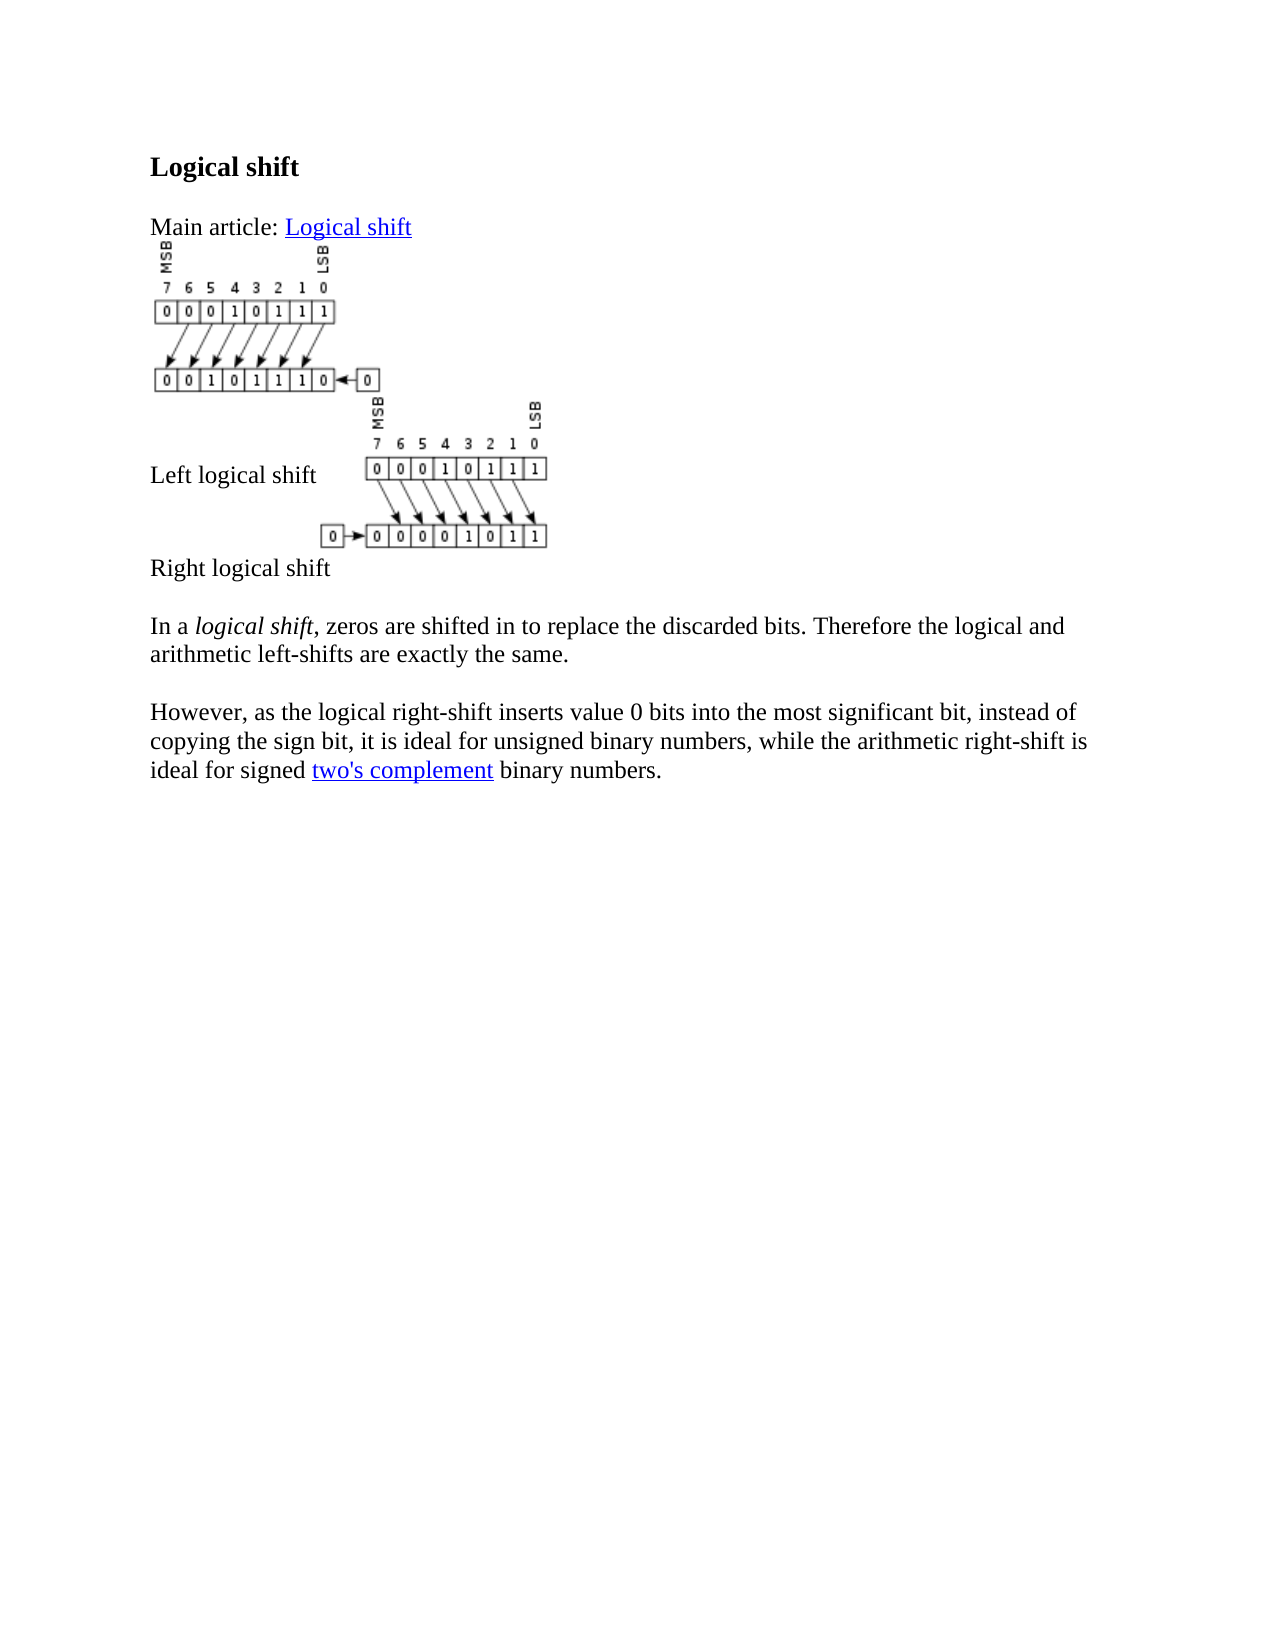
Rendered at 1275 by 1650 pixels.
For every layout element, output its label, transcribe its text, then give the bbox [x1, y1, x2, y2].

text In a logical shift, zeros are shifted in to replace the discarded bits. Therefore the logical and arithmetic left-shifts are exactly the same. [150, 611, 1125, 668]
text However, as the logical right-shift inserts value 0 bits into the most significant bit, instead of copying the sign bit, it is ideal for unsigned binary numbers, while the arithmetic right-shift is ideal for signed two's complement binary numbers. [150, 697, 1125, 784]
text Main article: Logical shift [150, 212, 1125, 240]
table_header Right logical shift [150, 553, 331, 582]
picture [150, 240, 552, 553]
table_header Left logical shift [150, 397, 316, 553]
text Logical shift [150, 150, 1125, 182]
